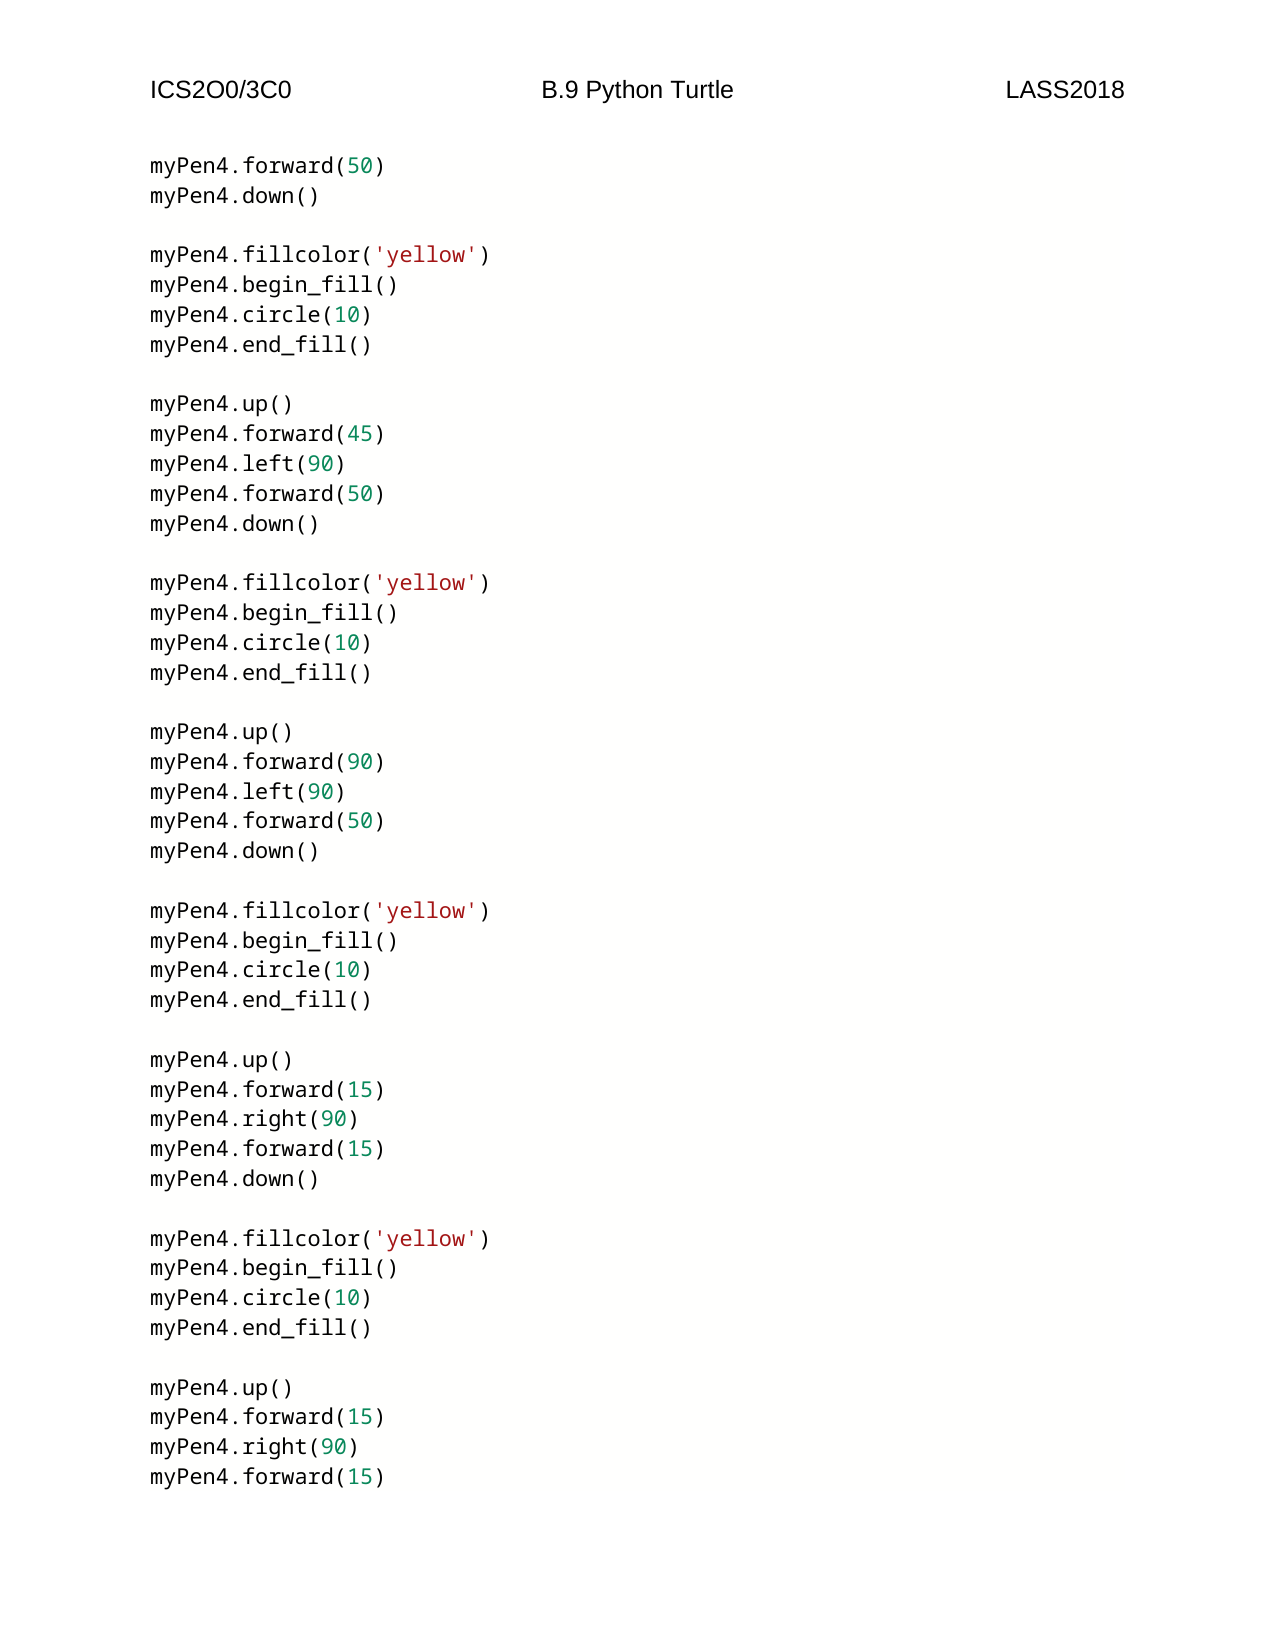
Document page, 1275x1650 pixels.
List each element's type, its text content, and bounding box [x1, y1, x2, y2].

text myPen4.forward(90) [150, 746, 1125, 776]
text myPen4.end_fill() [150, 984, 1125, 1014]
text myPen4.forward(15) [150, 1133, 1125, 1163]
text myPen4.begin_fill() [150, 269, 1125, 299]
text myPen4.forward(15) [150, 1401, 1125, 1431]
text myPen4.end_fill() [150, 1312, 1125, 1342]
text myPen4.circle(10) [150, 627, 1125, 656]
text myPen4.forward(45) [150, 418, 1125, 448]
text myPen4.right(90) [150, 1103, 1125, 1133]
text myPen4.fillcolor('yellow') [150, 1222, 1125, 1252]
text myPen4.up() [150, 1371, 1125, 1401]
text myPen4.forward(50) [150, 805, 1125, 835]
text myPen4.circle(10) [150, 1282, 1125, 1312]
text myPen4.up() [150, 1044, 1125, 1073]
text myPen4.forward(50) [150, 478, 1125, 507]
text myPen4.begin_fill() [150, 597, 1125, 627]
text myPen4.up() [150, 716, 1125, 746]
text myPen4.fillcolor('yellow') [150, 895, 1125, 924]
text myPen4.left(90) [150, 448, 1125, 478]
text myPen4.fillcolor('yellow') [150, 239, 1125, 269]
text myPen4.left(90) [150, 776, 1125, 805]
text myPen4.fillcolor('yellow') [150, 567, 1125, 597]
text myPen4.begin_fill() [150, 924, 1125, 954]
text myPen4.down() [150, 835, 1125, 865]
text myPen4.forward(15) [150, 1461, 1125, 1491]
text myPen4.down() [150, 1163, 1125, 1193]
text myPen4.forward(15) [150, 1073, 1125, 1103]
text myPen4.down() [150, 180, 1125, 209]
text myPen4.end_fill() [150, 329, 1125, 358]
text myPen4.circle(10) [150, 299, 1125, 329]
text myPen4.up() [150, 388, 1125, 418]
text myPen4.end_fill() [150, 656, 1125, 686]
text myPen4.forward(50) [150, 150, 1125, 180]
text myPen4.down() [150, 507, 1125, 537]
text myPen4.begin_fill() [150, 1252, 1125, 1282]
text myPen4.right(90) [150, 1431, 1125, 1461]
text myPen4.circle(10) [150, 954, 1125, 984]
